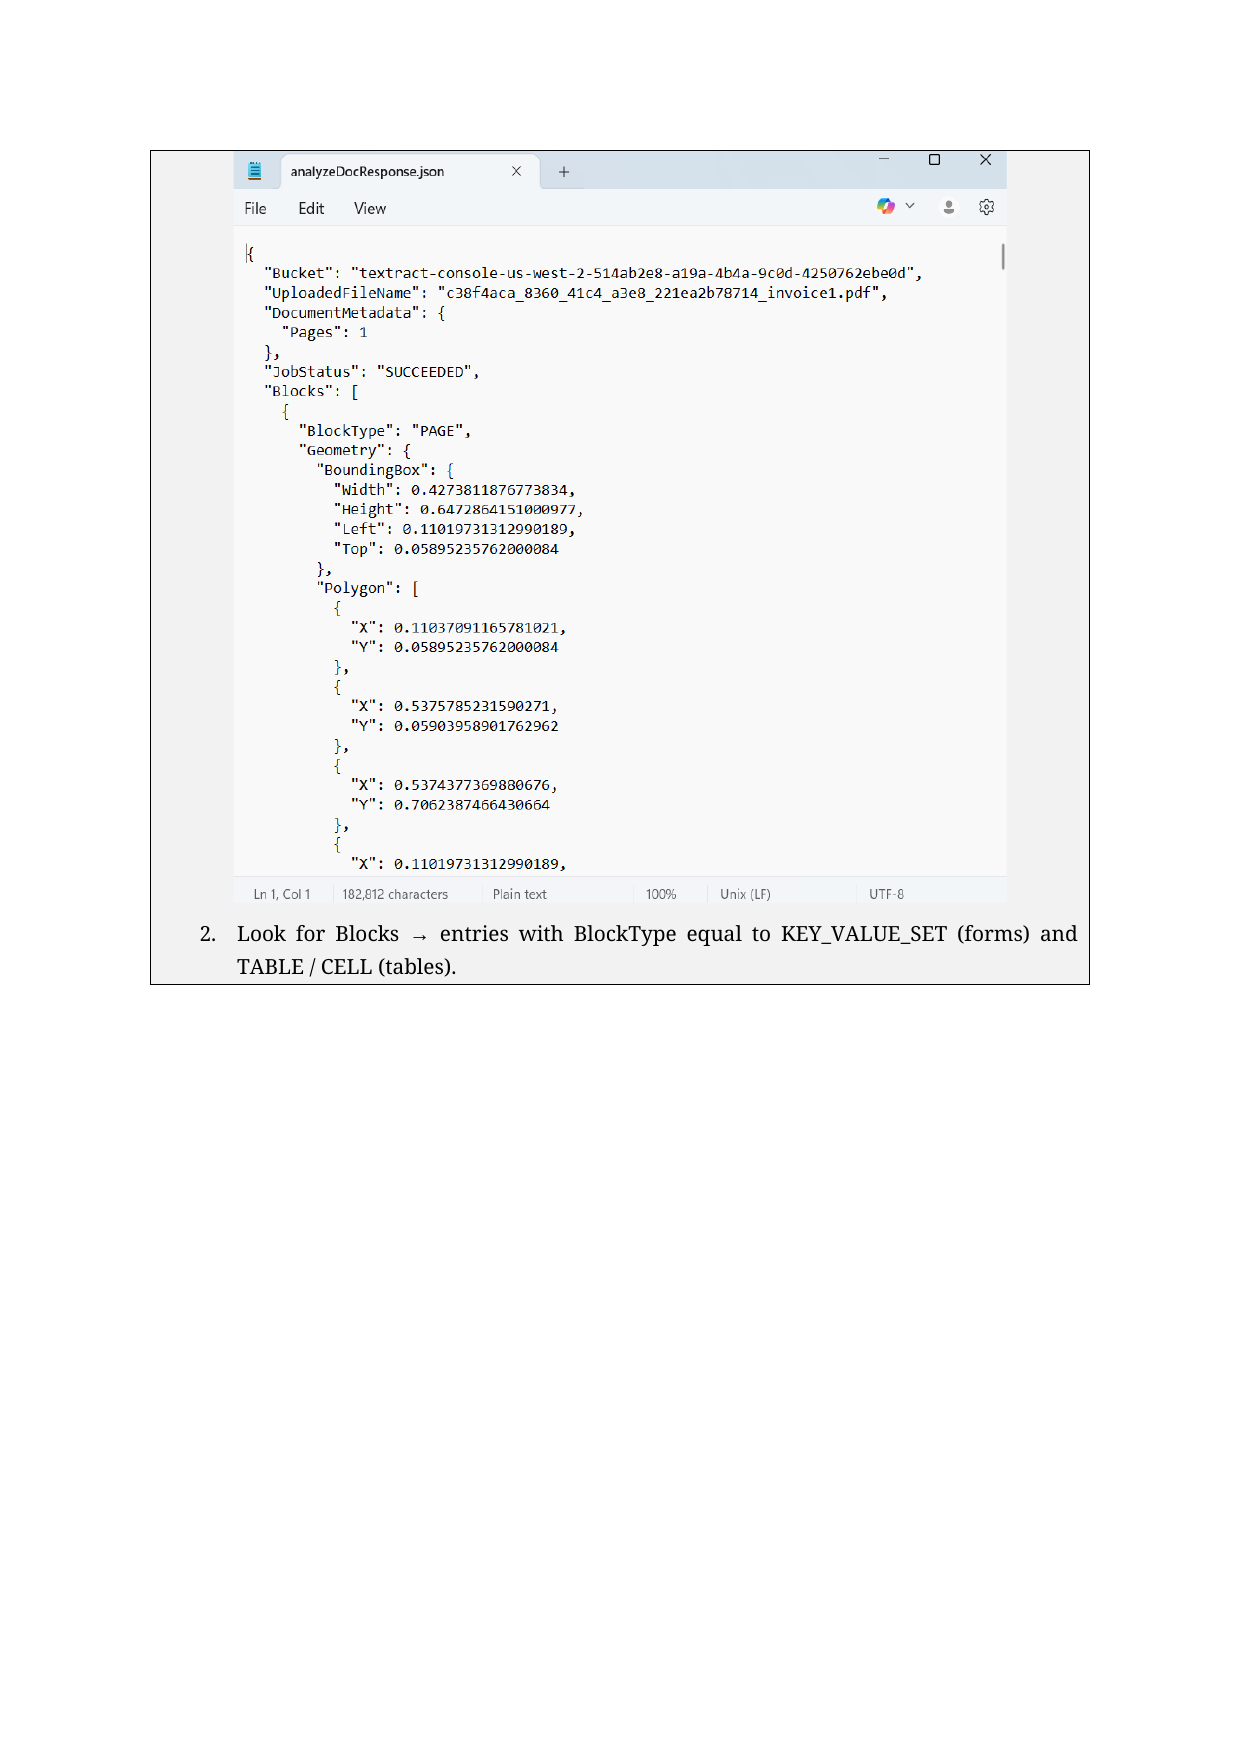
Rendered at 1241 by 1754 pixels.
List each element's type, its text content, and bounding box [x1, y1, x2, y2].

table_header Introduction Amazon Textract is an AWS service that extracts text, key-value pairs (forms), and tables from scanned documents (PDFs/images) using machine learning, with no manual data entry required. It can produce structured JSON output that your applications can read to automate workflows such as extracting invoice fields, reading forms, or pulling data from receipts. Challenge Your company receives many scanned invoices and supplier forms as PDFs. Manually copying invoice numbers, dates, totals, and table line items into the accounting system takes too long and is error-prone. You will use Amazon Textract to automatically extract text, form fields, and tables from uploaded documents and save the structured results (JSON) to an S3 bucket so downstream systems (or people) can consume them. Lab Diagram Solution Step 1: Create an S3 bucket to hold documents Open the AWS Console. Search S3. Click on Create bucket. Name it like textract-docs-yourname (must be unique). Leave default settings for the lab and click Create bucket. Step 2: Upload a sample document Open your new bucket. Click Upload. Pick a PDF or JPEG/PNG image (for example, invoice1.pdf). Then click Upload. Step 3: Open Amazon Textract Console In the AWS Console search, type Textract and open Amazon Textract. Step 4: Use “Analyze document (forms & tables)” demo In the Textract console, choose Analyze document (or Document analysis). Click on Choose document. Upload your PDF, invoice1.pdf. Choose analysis features: check Forms (key-value pairs) and Tables. Click Apply configuration (or Start analysis). Wait a few seconds, Textract will process the file. Step 5: View and download results When complete, the console displays recognized text, detected key/value fields, and tables. Review the extracted fields (invoice number, date, totals) and table items. Click Download result (JSON) to save structured output. Step 6: Inspect JSON Open the downloaded JSON file in a text editor. Look for Blocks → entries with BlockType equal to KEY_VALUE_SET (forms) and TABLE / CELL (tables). Use these keys in your app or manual process to map fields into your accounting system. [151, 151, 1089, 984]
picture [233, 151, 1007, 903]
